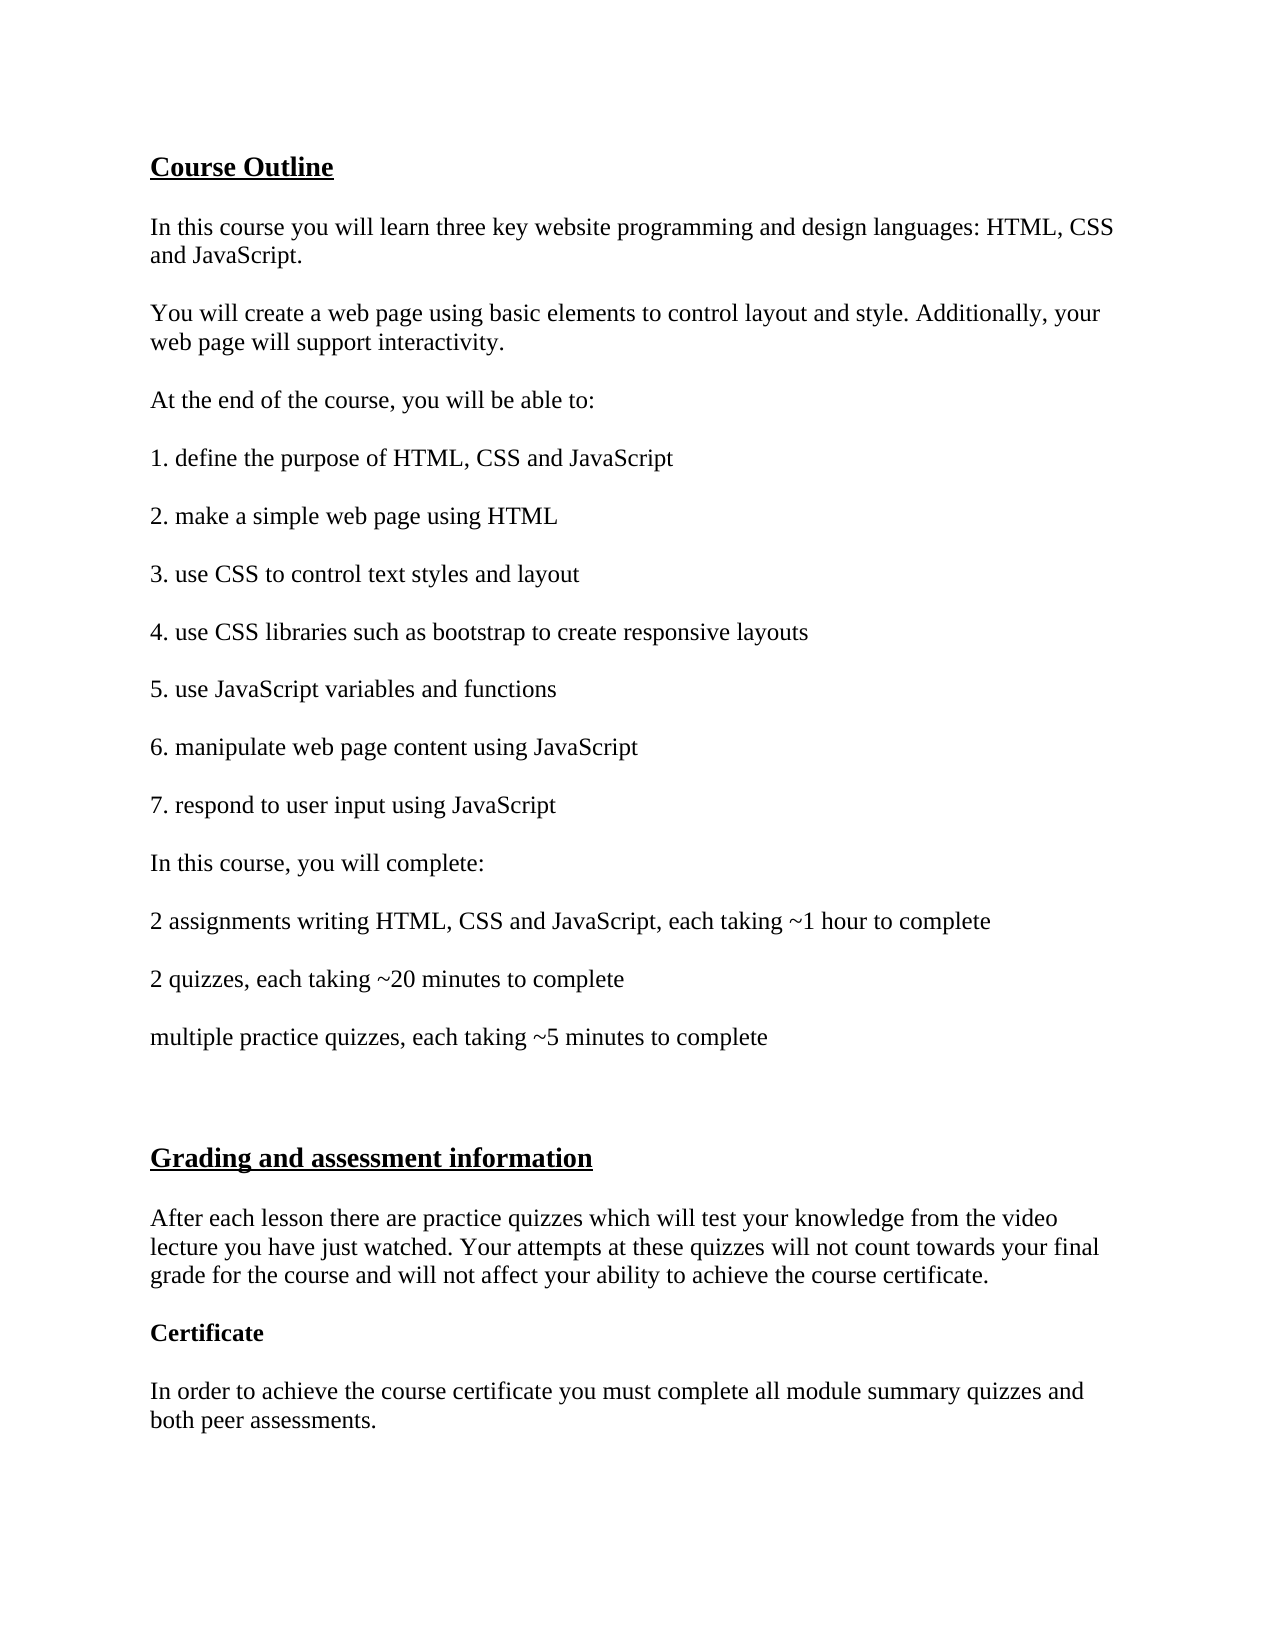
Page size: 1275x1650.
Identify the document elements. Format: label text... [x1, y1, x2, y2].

text 2 assignments writing HTML, CSS and JavaScript, each taking ~1 hour to complete [150, 906, 1125, 935]
text 6. manipulate web page content using JavaScript [150, 732, 1125, 761]
text Certificate [150, 1318, 1125, 1347]
text Course Outline [150, 150, 1125, 182]
text 5. use JavaScript variables and functions [150, 674, 1125, 703]
text In order to achieve the course certificate you must complete all module summary quizzes and both peer assessments. [150, 1376, 1125, 1434]
text multiple practice quizzes, each taking ~5 minutes to complete [150, 1022, 1125, 1051]
text At the end of the course, you will be able to: [150, 385, 1125, 414]
text In this course you will learn three key website programming and design languages: HTML, CSS and JavaScript. [150, 212, 1125, 269]
text 1. define the purpose of HTML, CSS and JavaScript [150, 443, 1125, 472]
subtitle Grading and assessment information [150, 1141, 1125, 1174]
text After each lesson there are practice quizzes which will test your knowledge from the video lecture you have just watched. Your attempts at these quizzes will not count towards your final grade for the course and will not affect your ability to achieve the course certificate. [150, 1203, 1125, 1289]
text 2. make a simple web page using HTML [150, 501, 1125, 529]
text You will create a web page using basic elements to control layout and style. Additionally, your web page will support interactivity. [150, 298, 1125, 356]
text 2 quizzes, each taking ~20 minutes to complete [150, 964, 1125, 993]
text 4. use CSS libraries such as bootstrap to create responsive layouts [150, 617, 1125, 645]
text In this course, you will complete: [150, 848, 1125, 877]
text 3. use CSS to control text styles and layout [150, 559, 1125, 587]
text 7. respond to user input using JavaScript [150, 790, 1125, 819]
